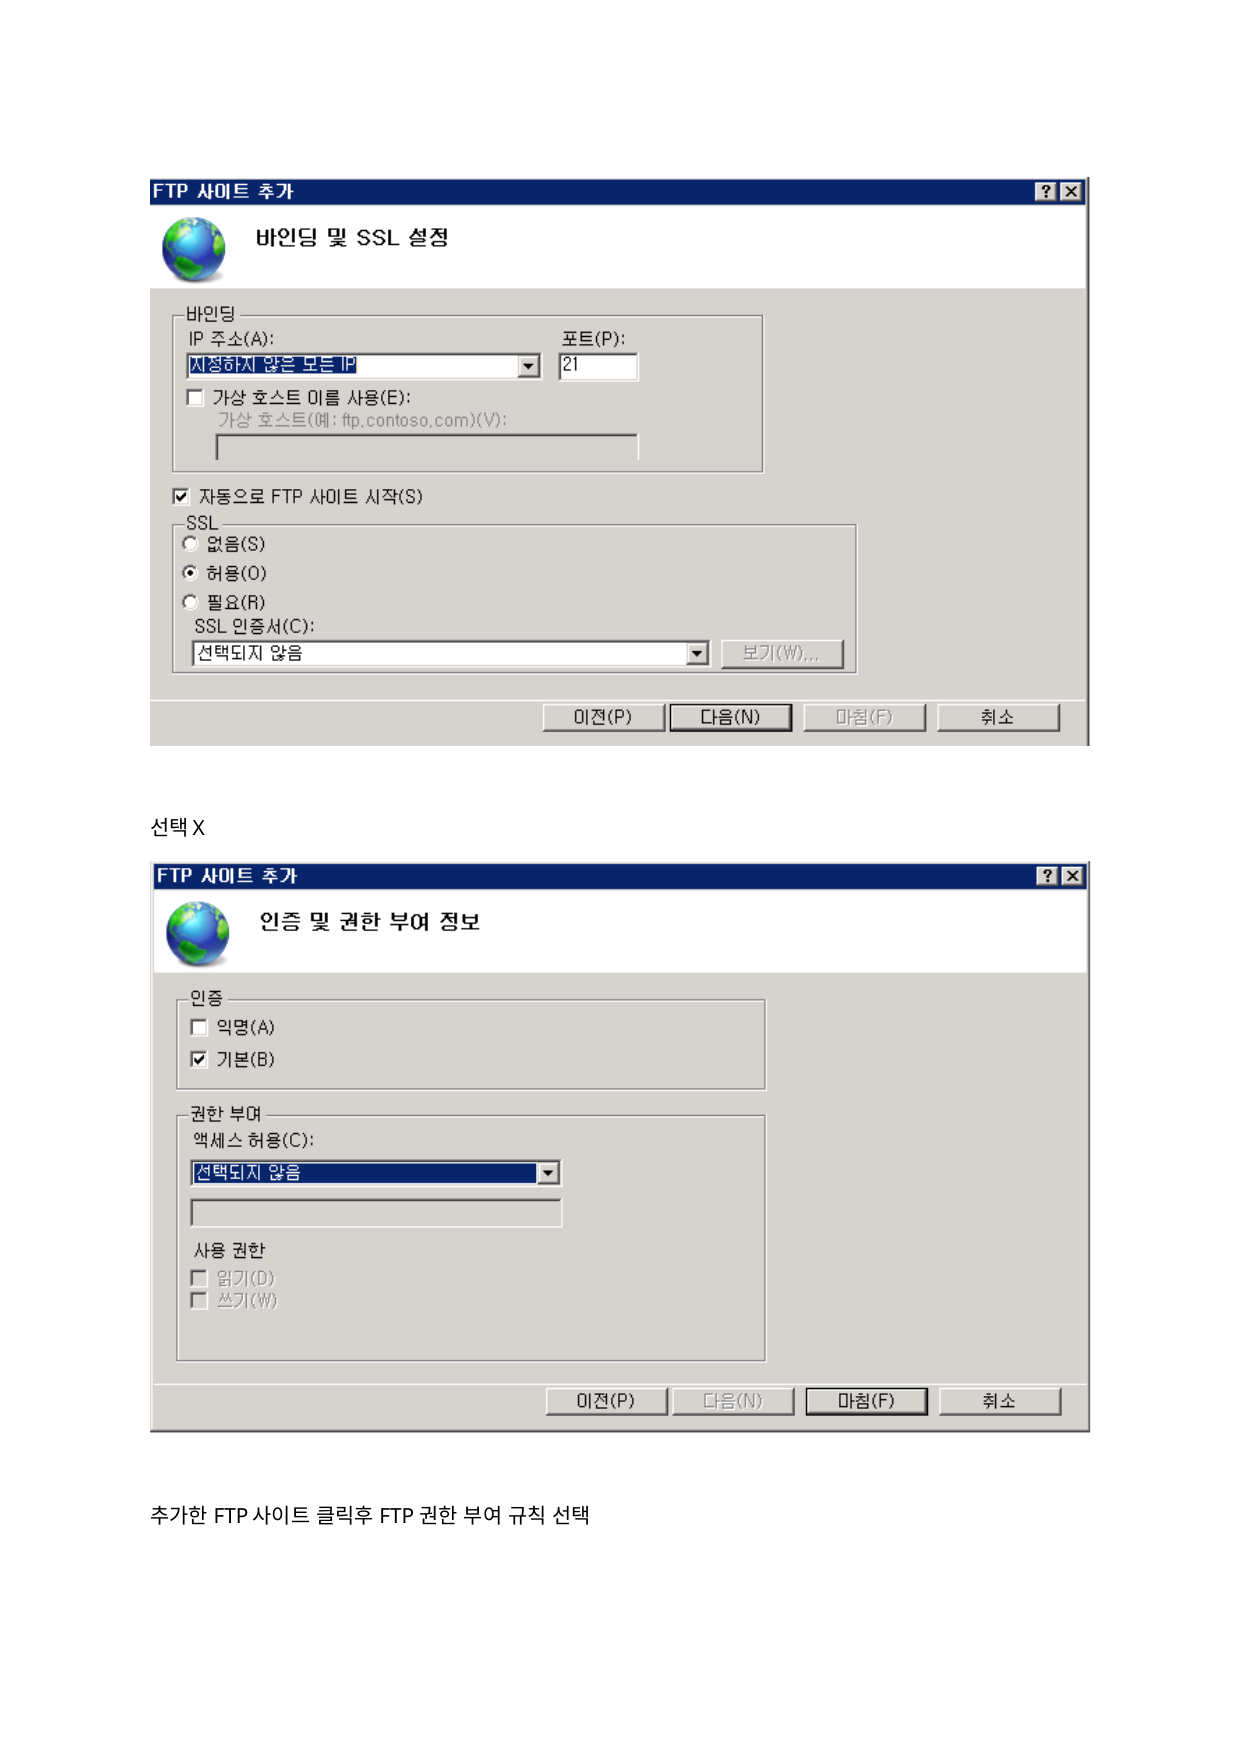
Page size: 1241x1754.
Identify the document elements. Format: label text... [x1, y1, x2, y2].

text 선택X [150, 812, 1090, 842]
text 추가한 FTP사이트 클릭후 FTP 권한 부여 규칙 선택 [150, 1499, 1090, 1530]
picture [150, 177, 1091, 746]
picture [150, 861, 1091, 1434]
